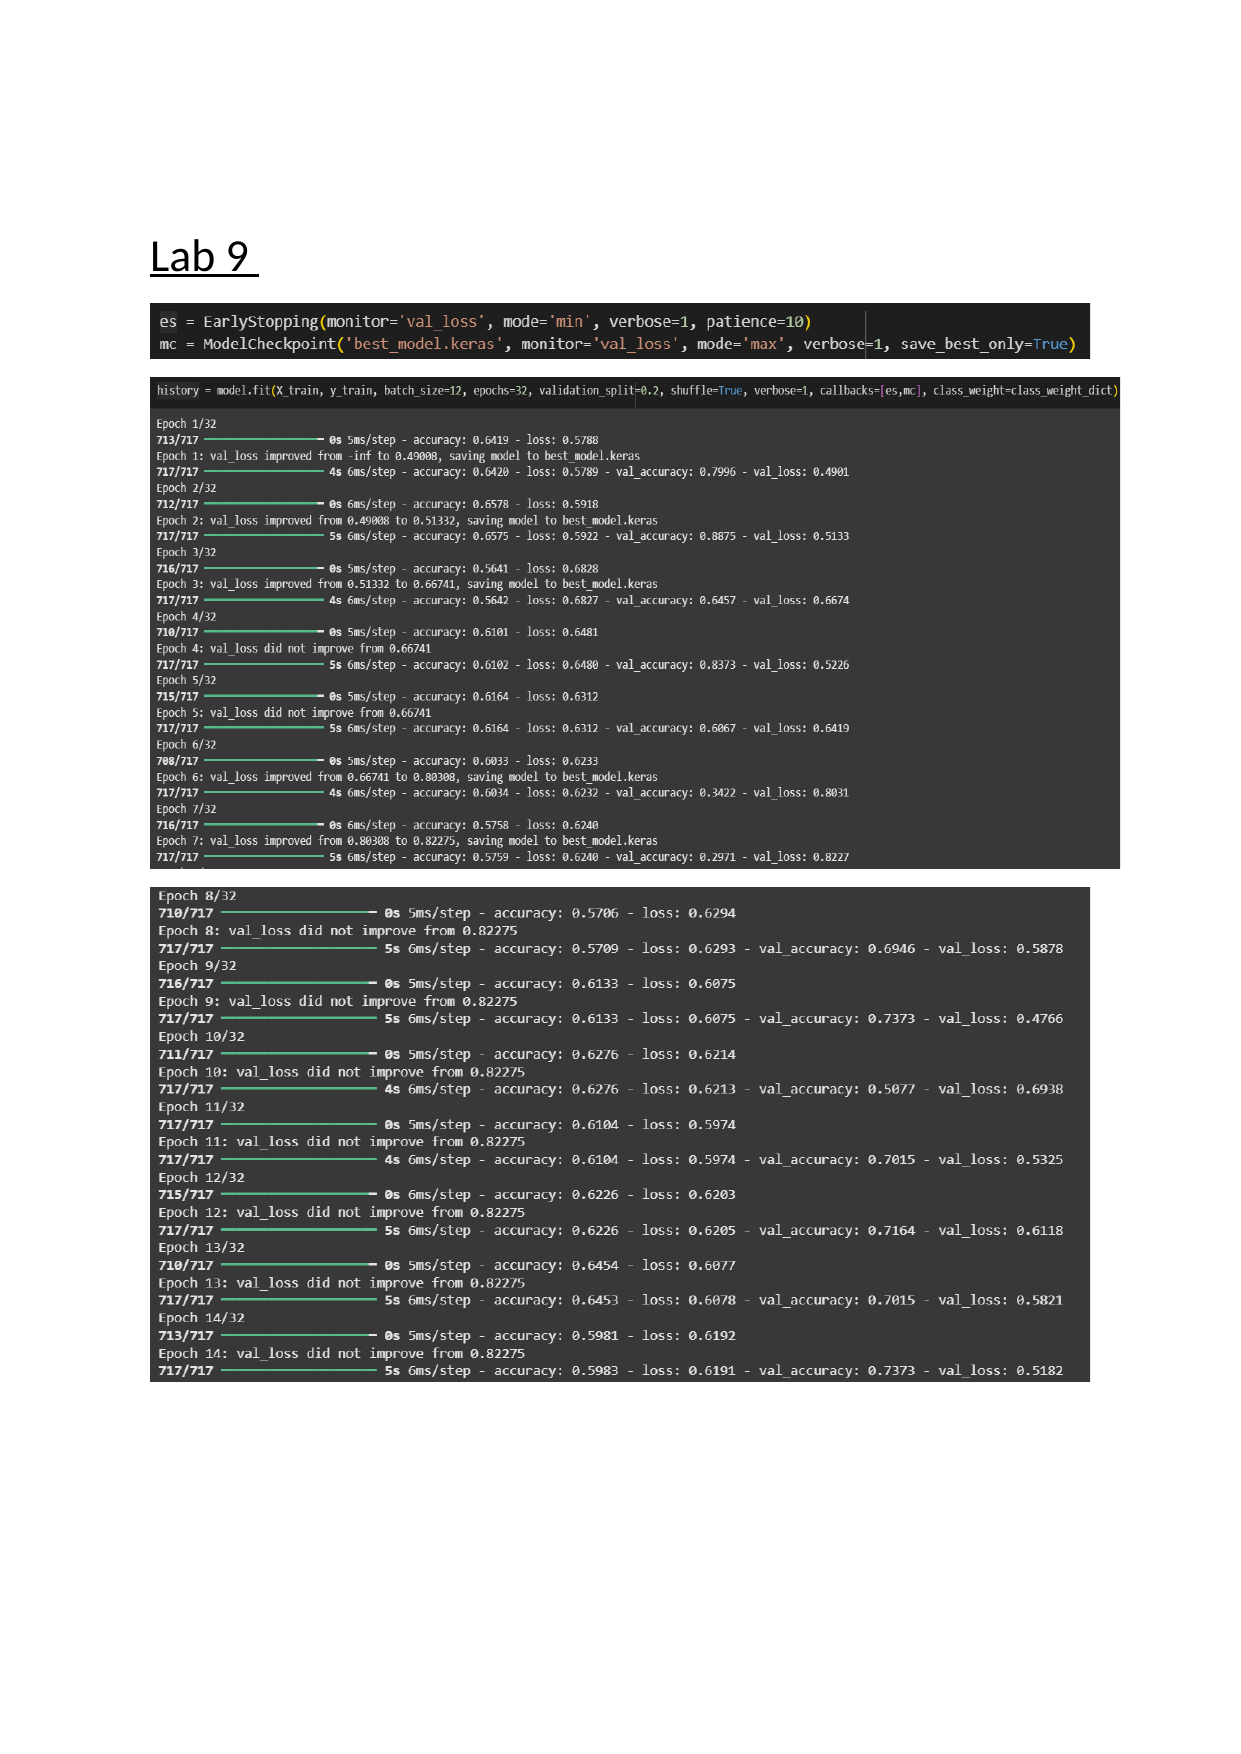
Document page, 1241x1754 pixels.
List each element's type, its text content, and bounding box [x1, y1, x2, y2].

picture [150, 303, 1091, 359]
picture [150, 377, 1121, 869]
picture [150, 887, 1091, 1382]
text Lab 9 [150, 227, 1090, 283]
